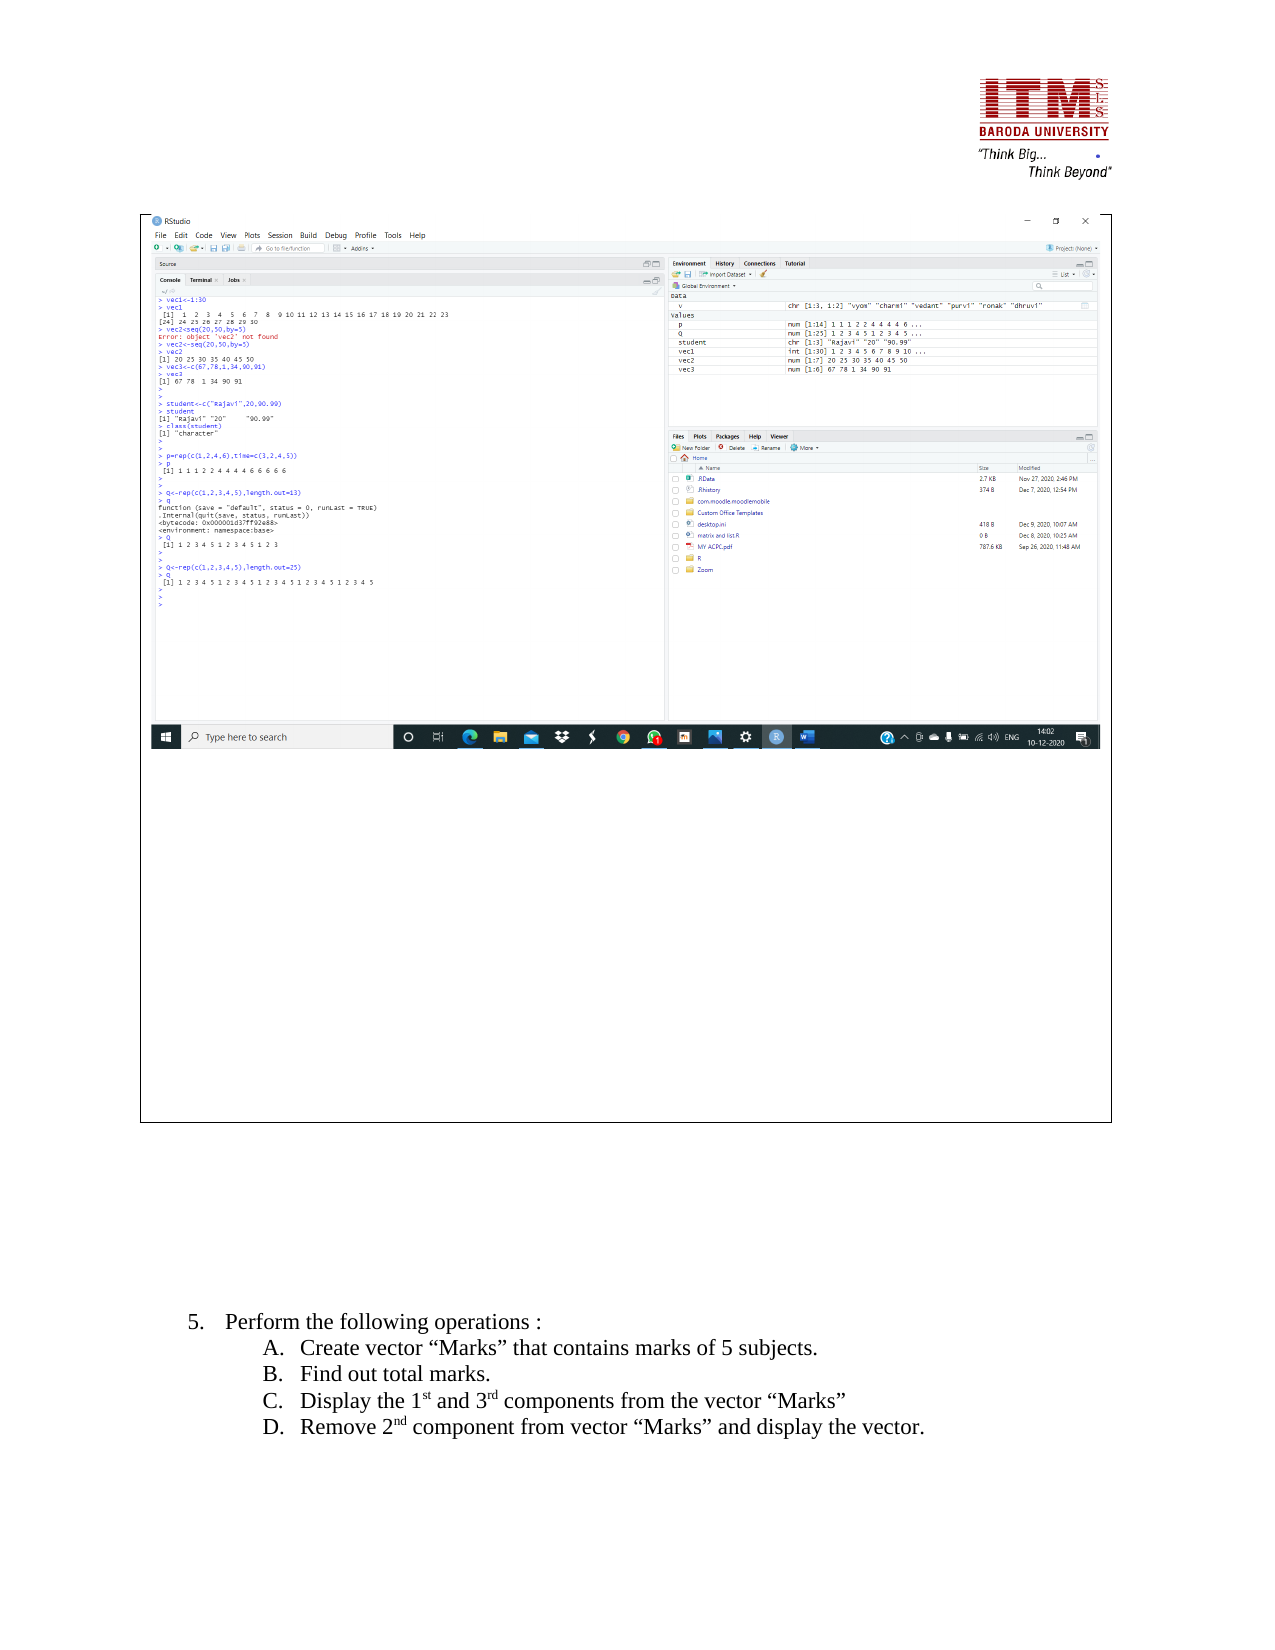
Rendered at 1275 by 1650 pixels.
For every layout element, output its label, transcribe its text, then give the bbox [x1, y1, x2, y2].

picture [960, 75, 1125, 186]
picture [151, 214, 1101, 749]
list Find out total marks. [262, 1360, 1125, 1387]
list Create vector “Marks” that contains marks of 5 subjects. [262, 1334, 1125, 1360]
list Display the 1st and 3rd components from the vector “Marks” [262, 1387, 1125, 1413]
list Perform the following operations : [187, 1308, 1125, 1334]
list Remove 2nd component from vector “Marks” and display the vector. [262, 1413, 1125, 1439]
table_header Solution: [141, 215, 1111, 1122]
